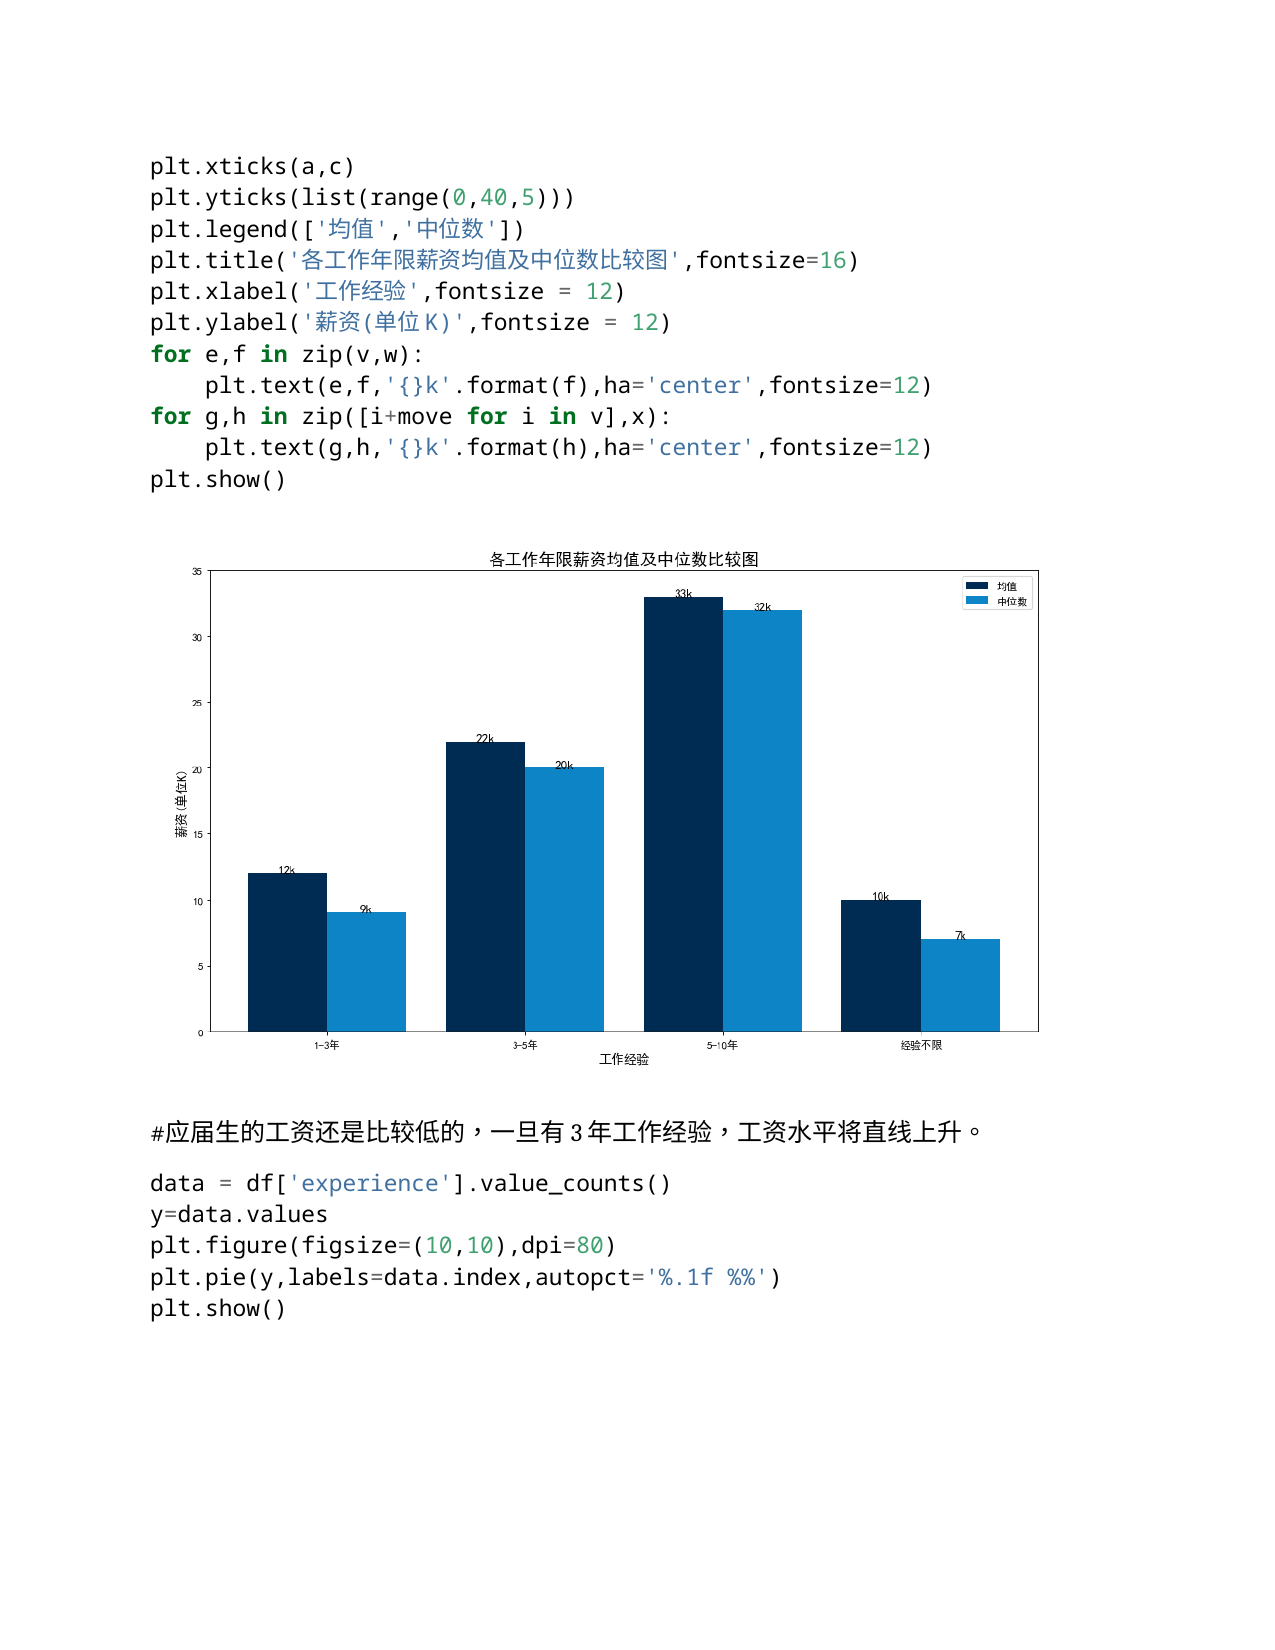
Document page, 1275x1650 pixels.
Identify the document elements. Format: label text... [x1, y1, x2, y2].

text #应届生的工资还是比较低的，一旦有3年工作经验，工资水平将直线上升。 [150, 1119, 1125, 1148]
text data = df['experience'].value_counts() y=data.values plt.figure(figsize=(10,10),dpi=80) plt.pie(y,labels=data.index,autopct='%.1f %%') plt.show() [150, 1167, 1125, 1323]
picture [168, 543, 1044, 1072]
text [150, 150, 1125, 494]
